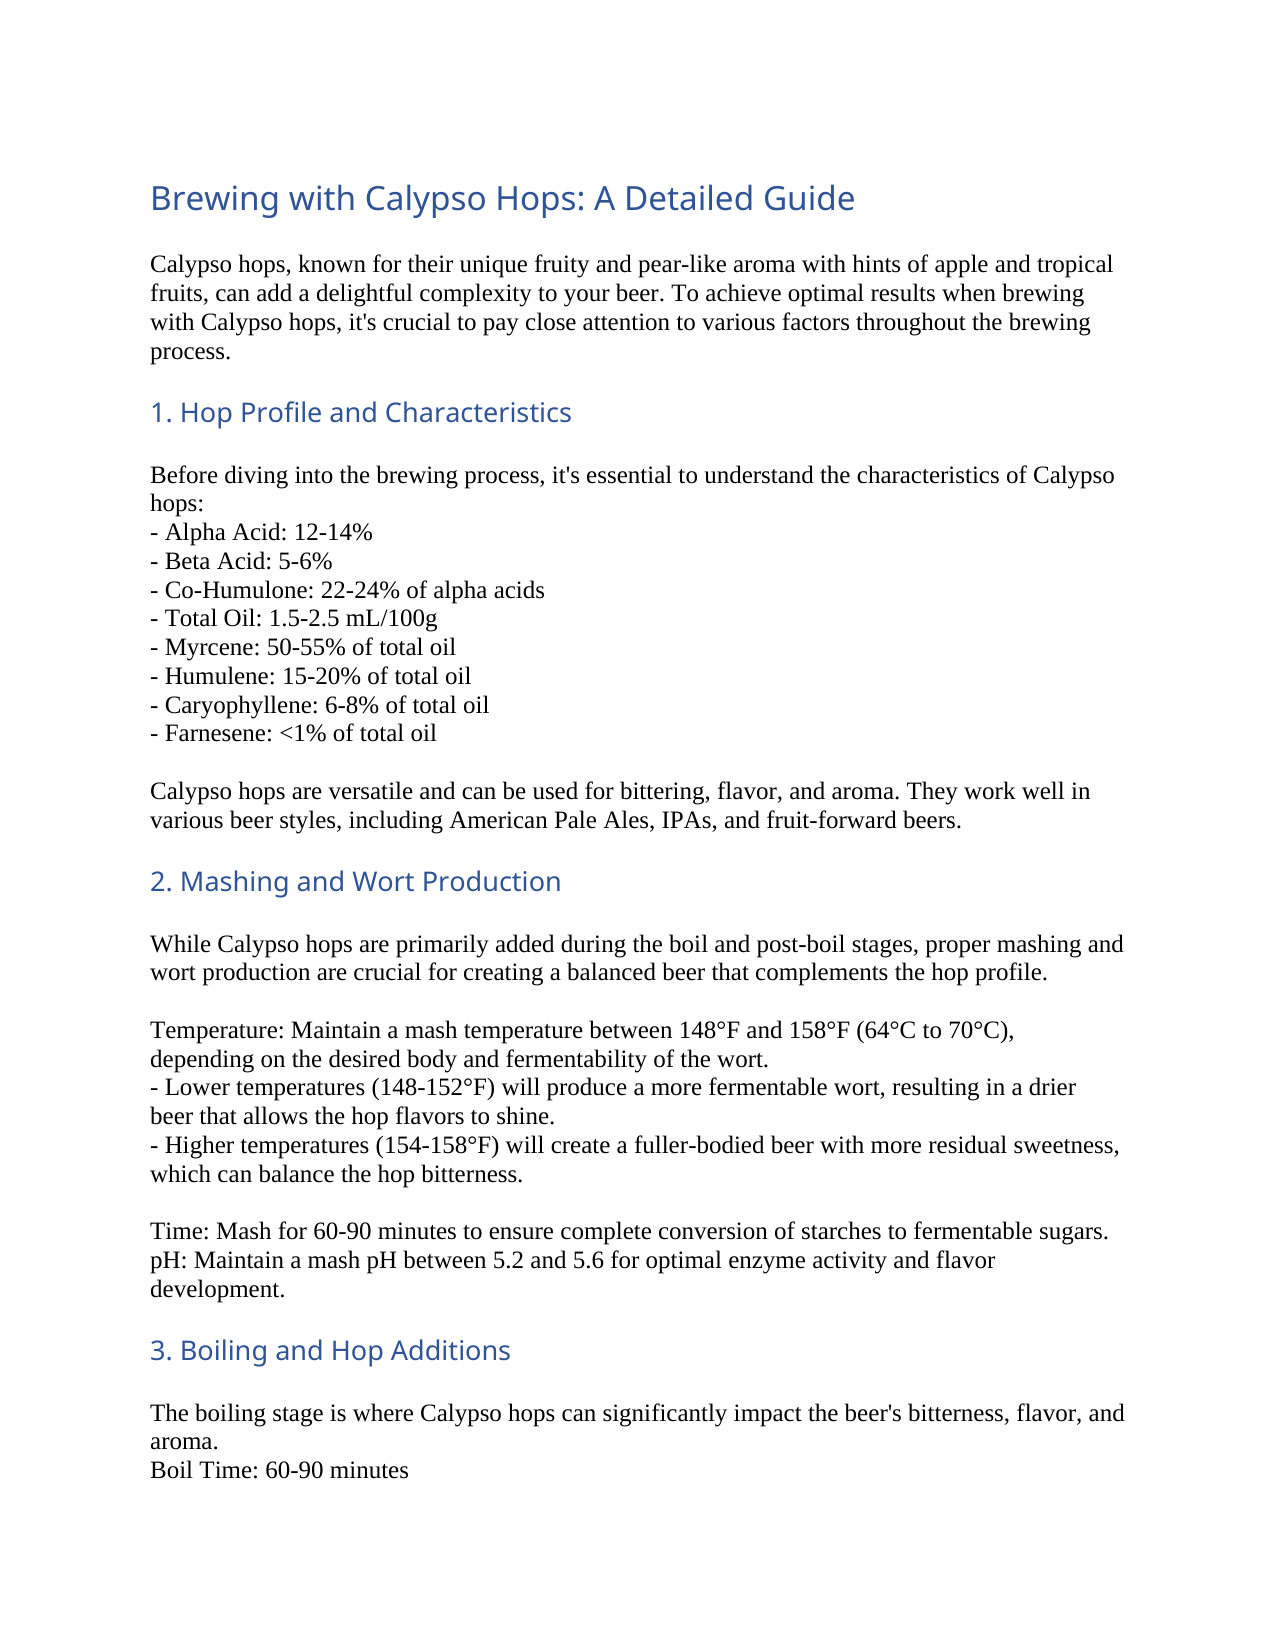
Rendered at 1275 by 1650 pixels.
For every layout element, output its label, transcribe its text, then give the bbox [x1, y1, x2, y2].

text The boiling stage is where Calypso hops can significantly impact the beer's bitterness, flavor, and aroma. [150, 1398, 1125, 1455]
subtitle 3. Boiling and Hop Additions [150, 1332, 1125, 1368]
text Calypso hops are versatile and can be used for bittering, flavor, and aroma. They work well in various beer styles, including American Pale Ales, IPAs, and fruit-forward beers. [150, 776, 1125, 833]
text - Lower temperatures (148-152°F) will produce a more fermentable wort, resulting in a drier beer that allows the hop flavors to shine. [150, 1072, 1125, 1130]
text - Beta Acid: 5-6% [150, 546, 1125, 575]
text - Alpha Acid: 12-14% [150, 517, 1125, 546]
subtitle Brewing with Calypso Hops: A Detailed Guide [150, 175, 1125, 220]
text Time: Mash for 60-90 minutes to ensure complete conversion of starches to fermentable sugars. [150, 1216, 1125, 1245]
text Calypso hops, known for their unique fruity and pear-like aroma with hints of apple and tropical fruits, can add a delightful complexity to your beer. To achieve optimal results when brewing with Calypso hops, it's crucial to pay close attention to various factors throughout the brewing process. [150, 249, 1125, 364]
text - Caryophyllene: 6-8% of total oil [150, 690, 1125, 718]
subtitle 2. Mashing and Wort Production [150, 863, 1125, 899]
text - Co-Humulone: 22-24% of alpha acids [150, 575, 1125, 603]
text Before diving into the brewing process, it's essential to understand the characteristics of Calypso hops: [150, 460, 1125, 517]
text While Calypso hops are primarily added during the boil and post-boil stages, proper mashing and wort production are crucial for creating a balanced beer that complements the hop profile. [150, 929, 1125, 986]
subtitle 1. Hop Profile and Characteristics [150, 394, 1125, 431]
text - Farnesene: <1% of total oil [150, 718, 1125, 747]
text pH: Maintain a mash pH between 5.2 and 5.6 for optimal enzyme activity and flavor development. [150, 1245, 1125, 1302]
text - Humulene: 15-20% of total oil [150, 661, 1125, 690]
text - Total Oil: 1.5-2.5 mL/100g [150, 603, 1125, 632]
text Boil Time: 60-90 minutes [150, 1455, 1125, 1484]
text - Higher temperatures (154-158°F) will create a fuller-bodied beer with more residual sweetness, which can balance the hop bitterness. [150, 1130, 1125, 1187]
text Temperature: Maintain a mash temperature between 148°F and 158°F (64°C to 70°C), depending on the desired body and fermentability of the wort. [150, 1015, 1125, 1072]
text - Myrcene: 50-55% of total oil [150, 632, 1125, 661]
